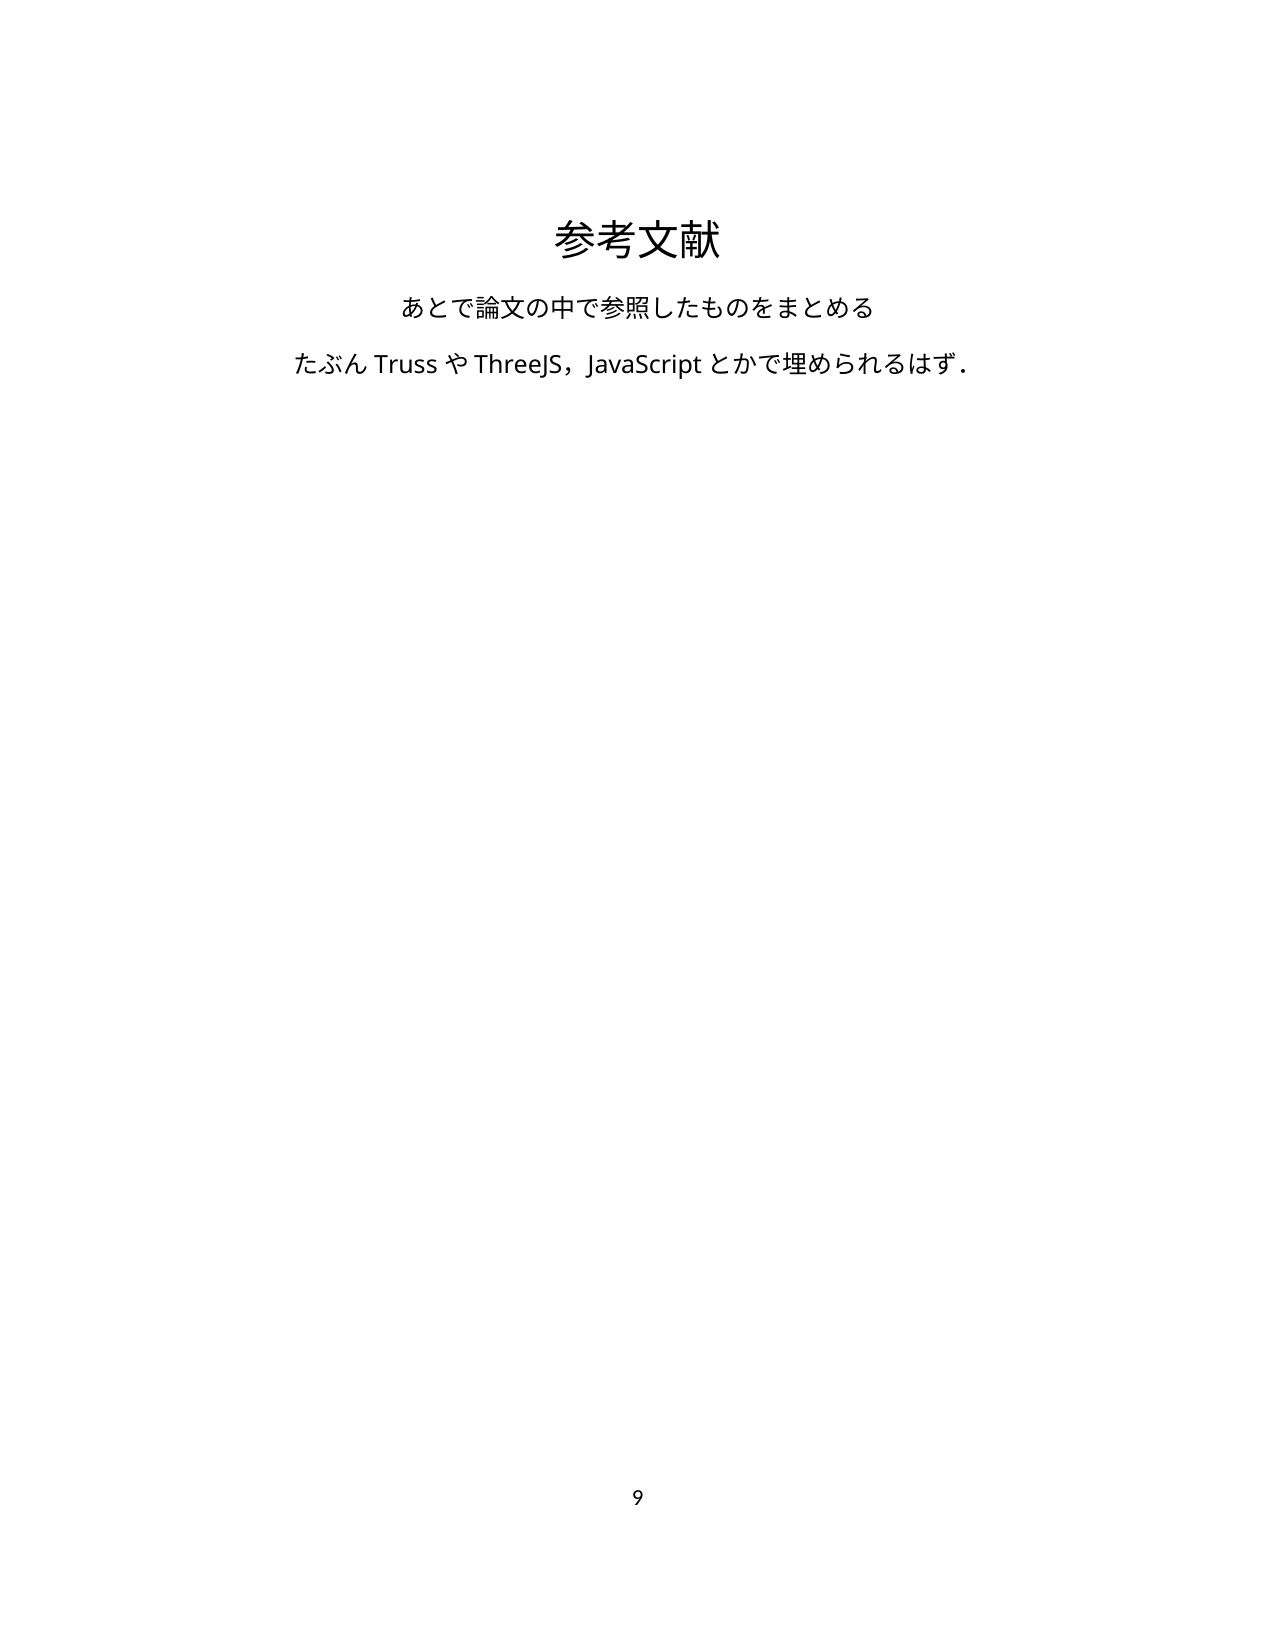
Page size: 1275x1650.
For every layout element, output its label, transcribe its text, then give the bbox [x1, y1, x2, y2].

text あとで論文の中で参照したものをまとめる [177, 288, 1098, 325]
text たぶん Truss やThreeJS，JavaScriptとかで埋められるはず． [177, 344, 1098, 381]
text 参考文献 [177, 207, 1098, 267]
